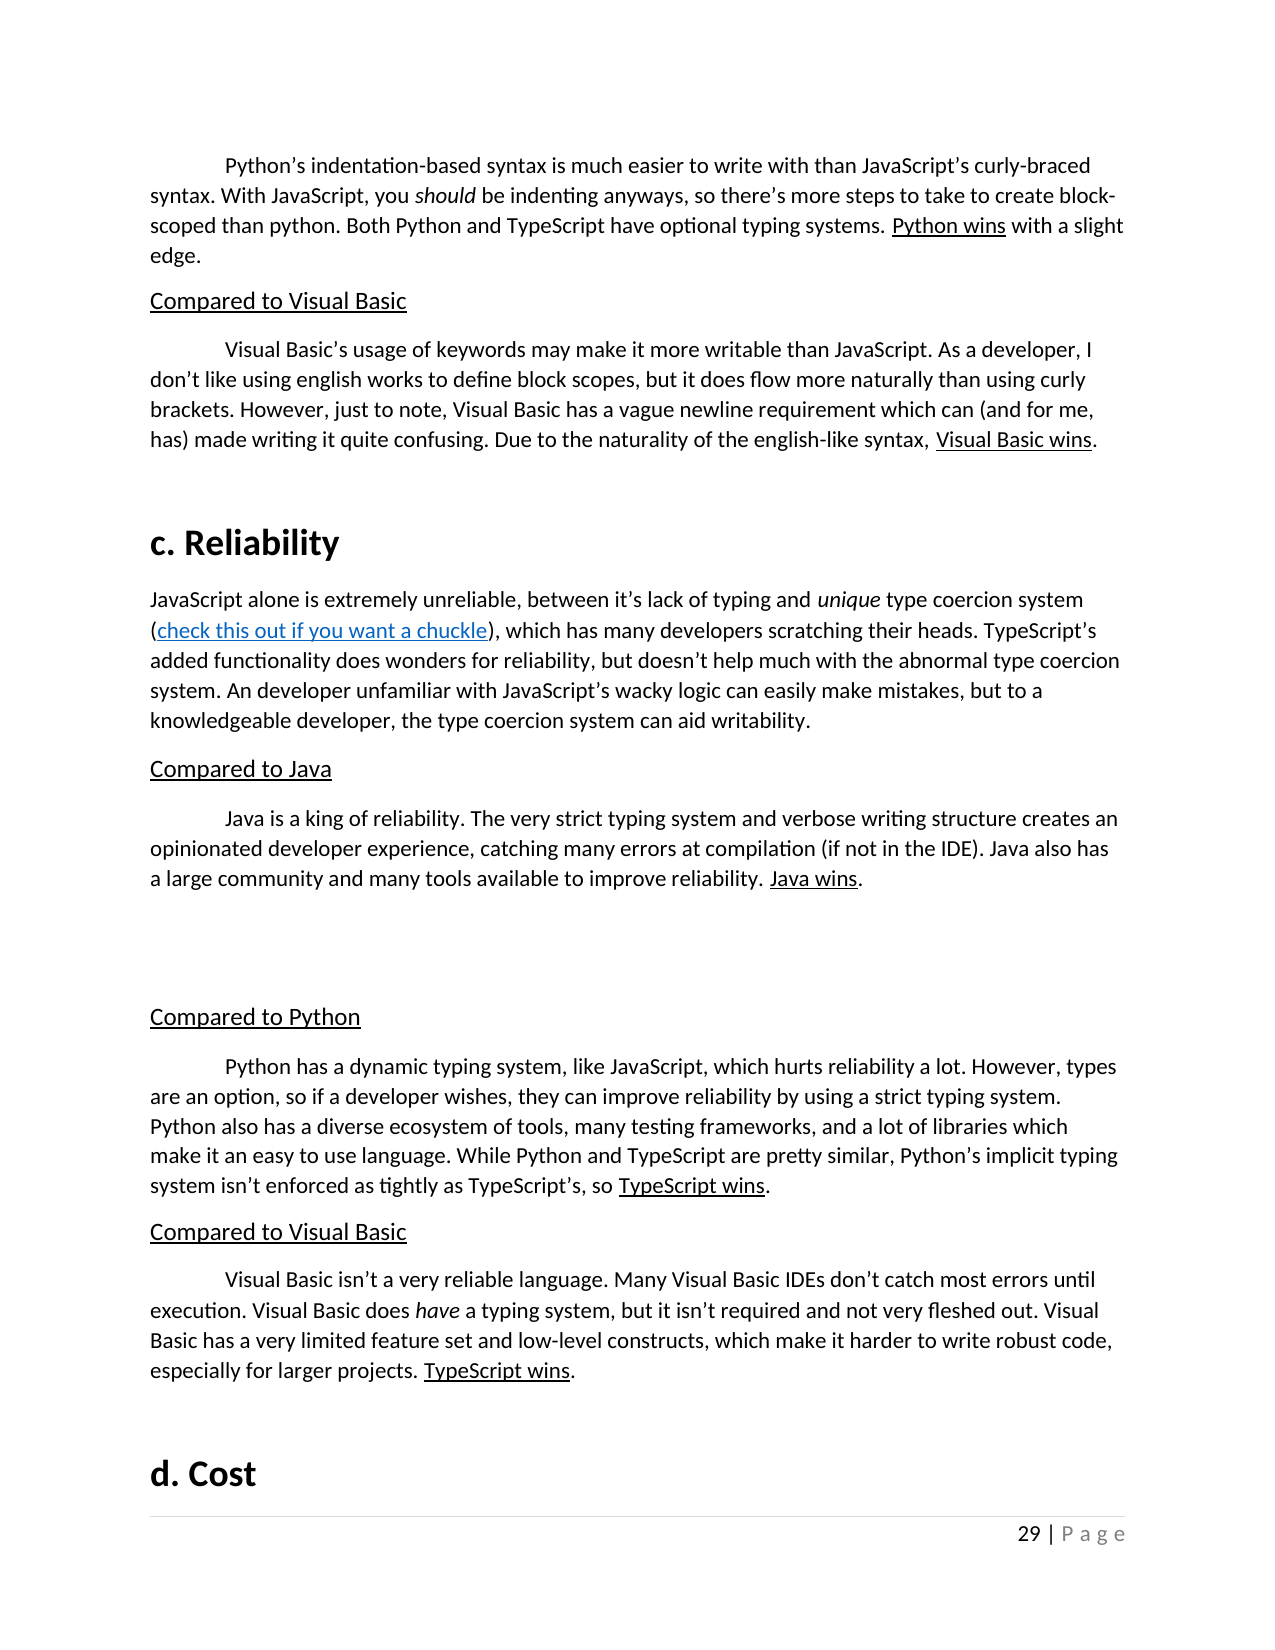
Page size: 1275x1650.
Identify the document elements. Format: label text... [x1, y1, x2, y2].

text Compared to Visual Basic [150, 285, 1125, 316]
text Compared to Python [150, 1001, 1125, 1032]
text Compared to Java [150, 753, 1125, 784]
text JavaScript alone is extremely unreliable, between it’s lack of typing and unique type coercion system (check this out if you want a chuckle), which has many developers scratching their heads. TypeScript’s added functionality does wonders for reliability, but doesn’t help much with the abnormal type coercion system. An developer unfamiliar with JavaScript’s wacky logic can easily make mistakes, but to a knowledgeable developer, the type coercion system can aid writability. [150, 586, 1125, 734]
text Visual Basic isn’t a very reliable language. Many Visual Basic IDEs don’t catch most errors until execution. Visual Basic does have a typing system, but it isn’t required and not very fleshed out. Visual Basic has a very limited feature set and low-level constructs, which make it harder to write robust code, especially for larger projects. TypeScript wins. [150, 1266, 1125, 1384]
text Compared to Visual Basic [150, 1216, 1125, 1246]
text Visual Basic’s usage of keywords may make it more writable than JavaScript. As a developer, I don’t like using english works to define block scopes, but it does flow more naturally than using curly brackets. However, just to note, Visual Basic has a vague newline requirement which can (and for me, has) made writing it quite confusing. Due to the naturality of the english-like syntax, Visual Basic wins. [150, 335, 1125, 454]
text Python has a dynamic typing system, like JavaScript, which hurts reliability a lot. However, types are an option, so if a developer wishes, they can improve reliability by using a strict typing system. Python also has a diverse ecosystem of tools, many testing frameworks, and a lot of libraries which make it an easy to use language. While Python and TypeScript are pretty similar, Python’s implicit typing system isn’t enforced as tightly as TypeScript’s, so TypeScript wins. [150, 1051, 1125, 1199]
text Python’s indentation-based syntax is much easier to write with than JavaScript’s curly-braced syntax. With JavaScript, you should be indenting anyways, so there’s more steps to take to create block-scoped than python. Both Python and TypeScript have optional typing systems. Python wins with a slight edge. [150, 150, 1125, 269]
text c. Reliability [150, 519, 1125, 565]
text Java is a king of reliability. The very strict typing system and verbose writing structure creates an opinionated developer experience, catching many errors at compilation (if not in the IDE). Java also has a large community and many tools available to improve reliability. Java wins. [150, 803, 1125, 892]
text d. Cost [150, 1450, 1125, 1496]
